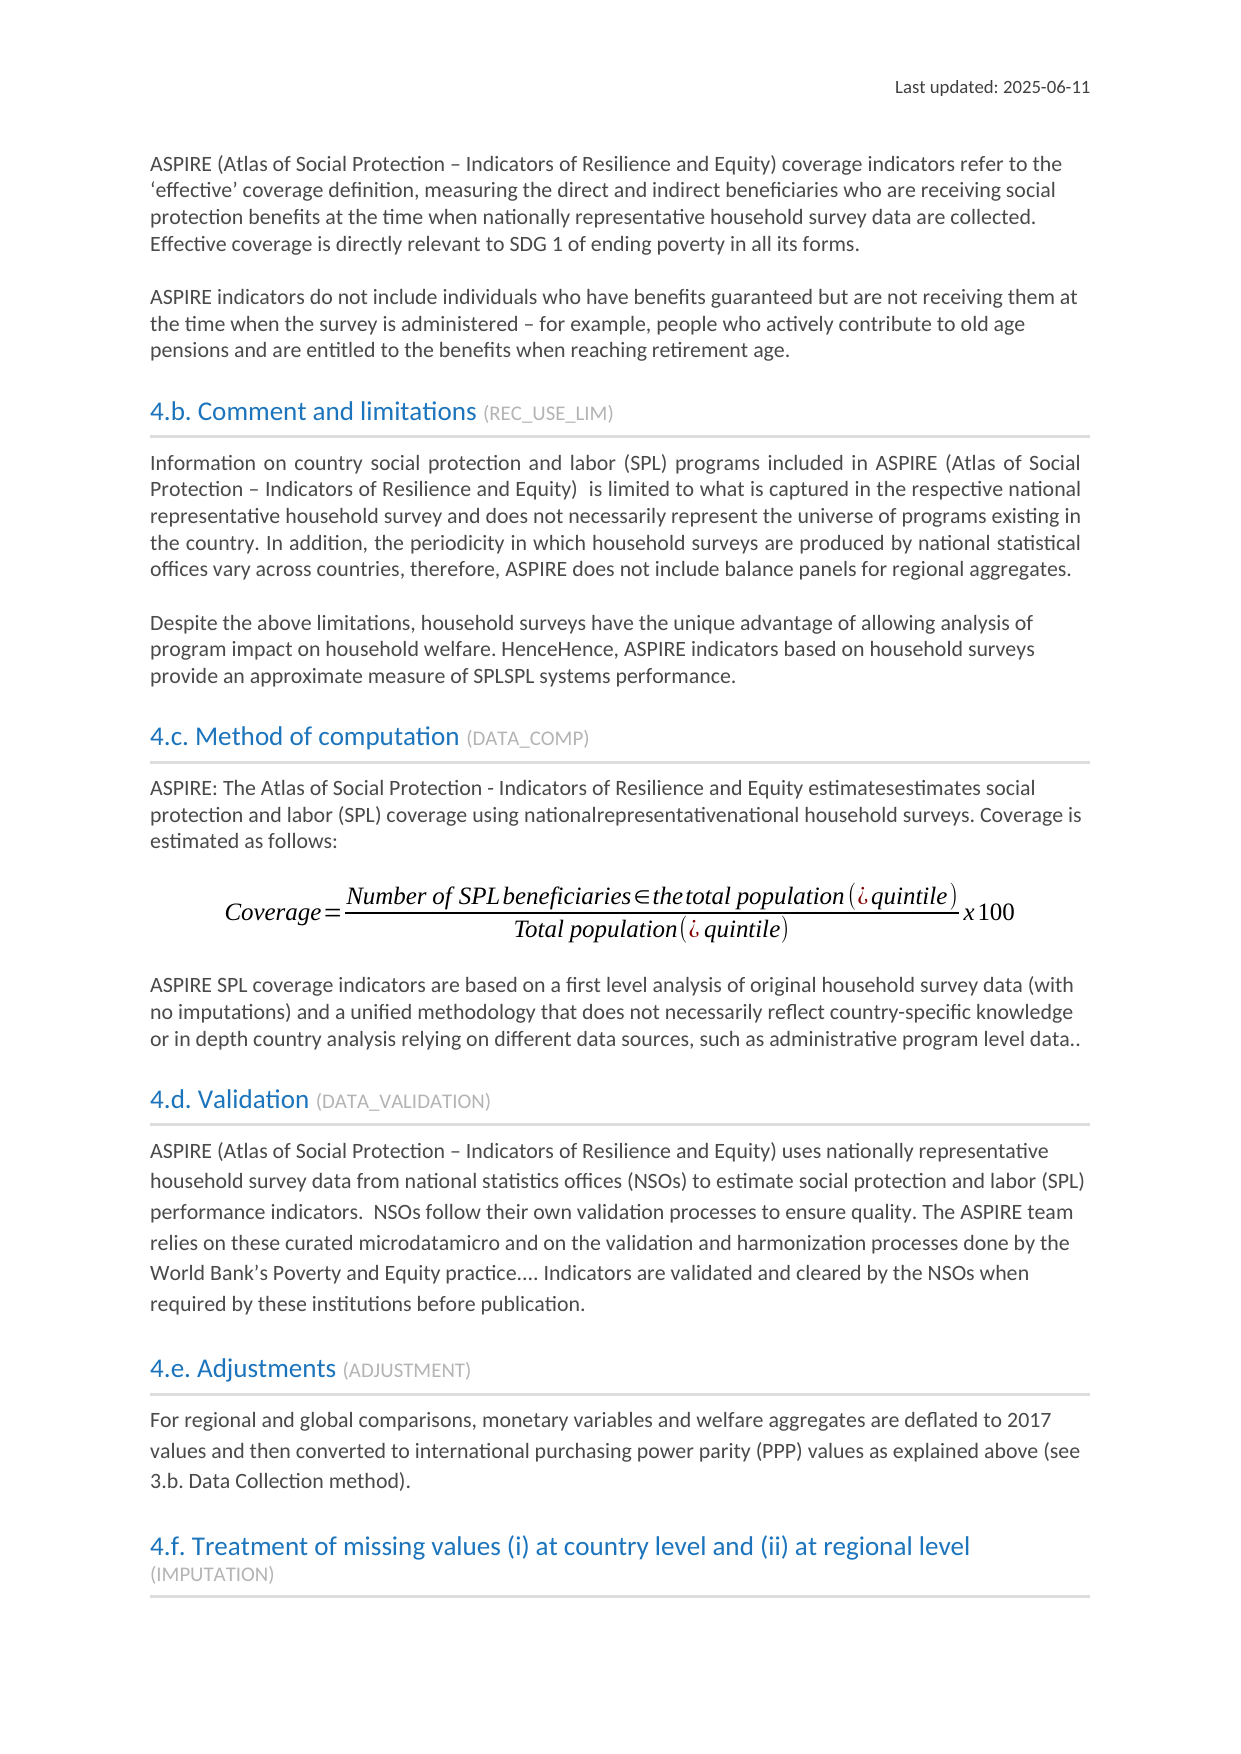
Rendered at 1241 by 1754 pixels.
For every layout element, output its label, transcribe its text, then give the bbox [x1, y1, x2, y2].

text 4.e. Adjustments (ADJUSTMENT) [150, 1351, 1090, 1393]
text 4.c. Method of computation (DATA_COMP) [150, 719, 1090, 761]
text 4.d. Validation (DATA_VALIDATION) [150, 1082, 1090, 1123]
text ASPIRE indicators do not include individuals who have benefits guaranteed but are not receiving them at the time when the survey is administered – for example, people who actively contribute to old age pensions and are entitled to the benefits when reaching retirement age. [150, 283, 1090, 363]
text ASPIRE SPL coverage indicators are based on a first level analysis of original household survey data (with no imputations) and a unified methodology that does not necessarily reflect country-specific knowledge or in depth country analysis relying on different data sources, such as administrative program level data.. [150, 971, 1090, 1051]
text ASPIRE: The Atlas of Social Protection - Indicators of Resilience and Equity estimatesestimates social protection and labor (SPL) coverage using nationalrepresentativenational household surveys. Coverage is estimated as follows: [150, 774, 1090, 854]
text 4.f. Treatment of missing values (i) at country level and (ii) at regional level (IMPUTATION) [150, 1529, 1090, 1595]
text 4.b. Comment and limitations (REC_USE_LIM) [150, 394, 1090, 435]
text ASPIRE (Atlas of Social Protection – Indicators of Resilience and Equity) coverage indicators refer to the ‘effective’ coverage definition, measuring the direct and indirect beneficiaries who are receiving social protection benefits at the time when nationally representative household survey data are collected. Effective coverage is directly relevant to SDG 1 of ending poverty in all its forms. [150, 150, 1090, 257]
text ASPIRE (Atlas of Social Protection – Indicators of Resilience and Equity) uses nationally representative household survey data from national statistics offices (NSOs) to estimate social protection and labor (SPL) performance indicators. NSOs follow their own validation processes to ensure quality. The ASPIRE team relies on these curated microdatamicro and on the validation and harmonization processes done by the World Bank’s Poverty and Equity practice.... Indicators are validated and cleared by the NSOs when required by these institutions before publication. [150, 1137, 1090, 1317]
text For regional and global comparisons, monetary variables and welfare aggregates are deflated to 2017 values and then converted to international purchasing power parity (PPP) values as explained above (see 3.b. Data Collection method). [150, 1406, 1090, 1494]
text Information on country social protection and labor (SPL) programs included in ASPIRE (Atlas of Social Protection – Indicators of Resilience and Equity) is limited to what is captured in the respective national representative household survey and does not necessarily represent the universe of programs existing in the country. In addition, the periodicity in which household surveys are produced by national statistical offices vary across countries, therefore, ASPIRE does not include balance panels for regional aggregates. [150, 449, 1082, 582]
text Despite the above limitations, household surveys have the unique advantage of allowing analysis of program impact on household welfare. HenceHence, ASPIRE indicators based on household surveys provide an approximate measure of SPLSPL systems performance. [150, 609, 1090, 689]
